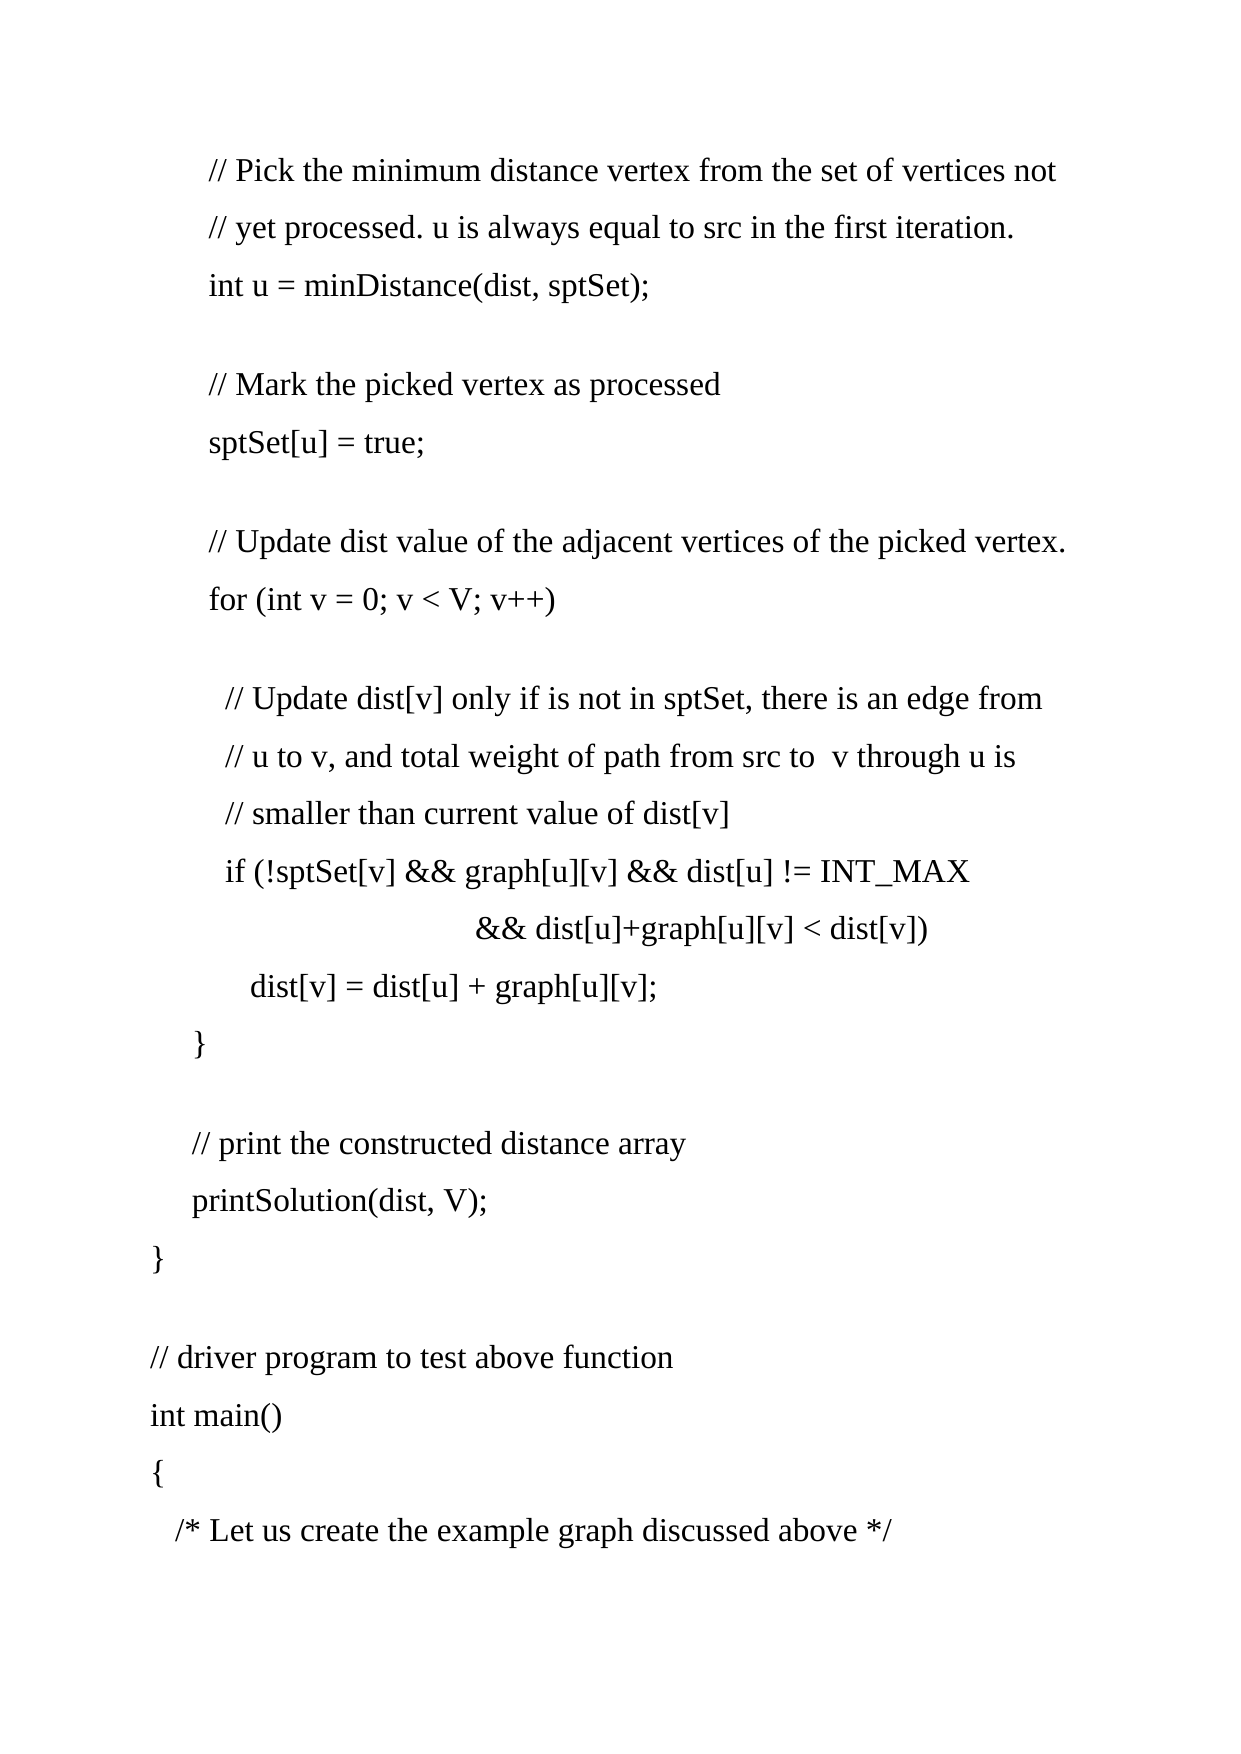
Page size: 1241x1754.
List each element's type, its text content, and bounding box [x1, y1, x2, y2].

text } [150, 1238, 1090, 1276]
text int u = minDistance(dist, sptSet); [150, 265, 1090, 303]
text // Pick the minimum distance vertex from the set of vertices not [150, 150, 1090, 188]
text int main() [150, 1395, 1090, 1433]
text for (int v = 0; v < V; v++) [150, 579, 1090, 617]
text sptSet[u] = true; [150, 422, 1090, 460]
text printSolution(dist, V); [150, 1180, 1090, 1219]
text // Update dist[v] only if is not in sptSet, there is an edge from [150, 678, 1090, 717]
text // u to v, and total weight of path from src to v through u is [150, 736, 1090, 774]
text { [150, 1452, 1090, 1491]
text // print the constructed distance array [150, 1123, 1090, 1161]
text dist[v] = dist[u] + graph[u][v]; [150, 966, 1090, 1004]
text // smaller than current value of dist[v] [150, 793, 1090, 832]
text /* Let us create the example graph discussed above */ [150, 1510, 1090, 1548]
text // yet processed. u is always equal to src in the first iteration. [150, 207, 1090, 246]
text // driver program to test above function [150, 1337, 1090, 1376]
text && dist[u]+graph[u][v] < dist[v]) [150, 908, 1090, 947]
text } [150, 1023, 1090, 1062]
text // Mark the picked vertex as processed [150, 364, 1090, 403]
text if (!sptSet[v] && graph[u][v] && dist[u] != INT_MAX [150, 851, 1090, 889]
text // Update dist value of the adjacent vertices of the picked vertex. [150, 521, 1090, 560]
